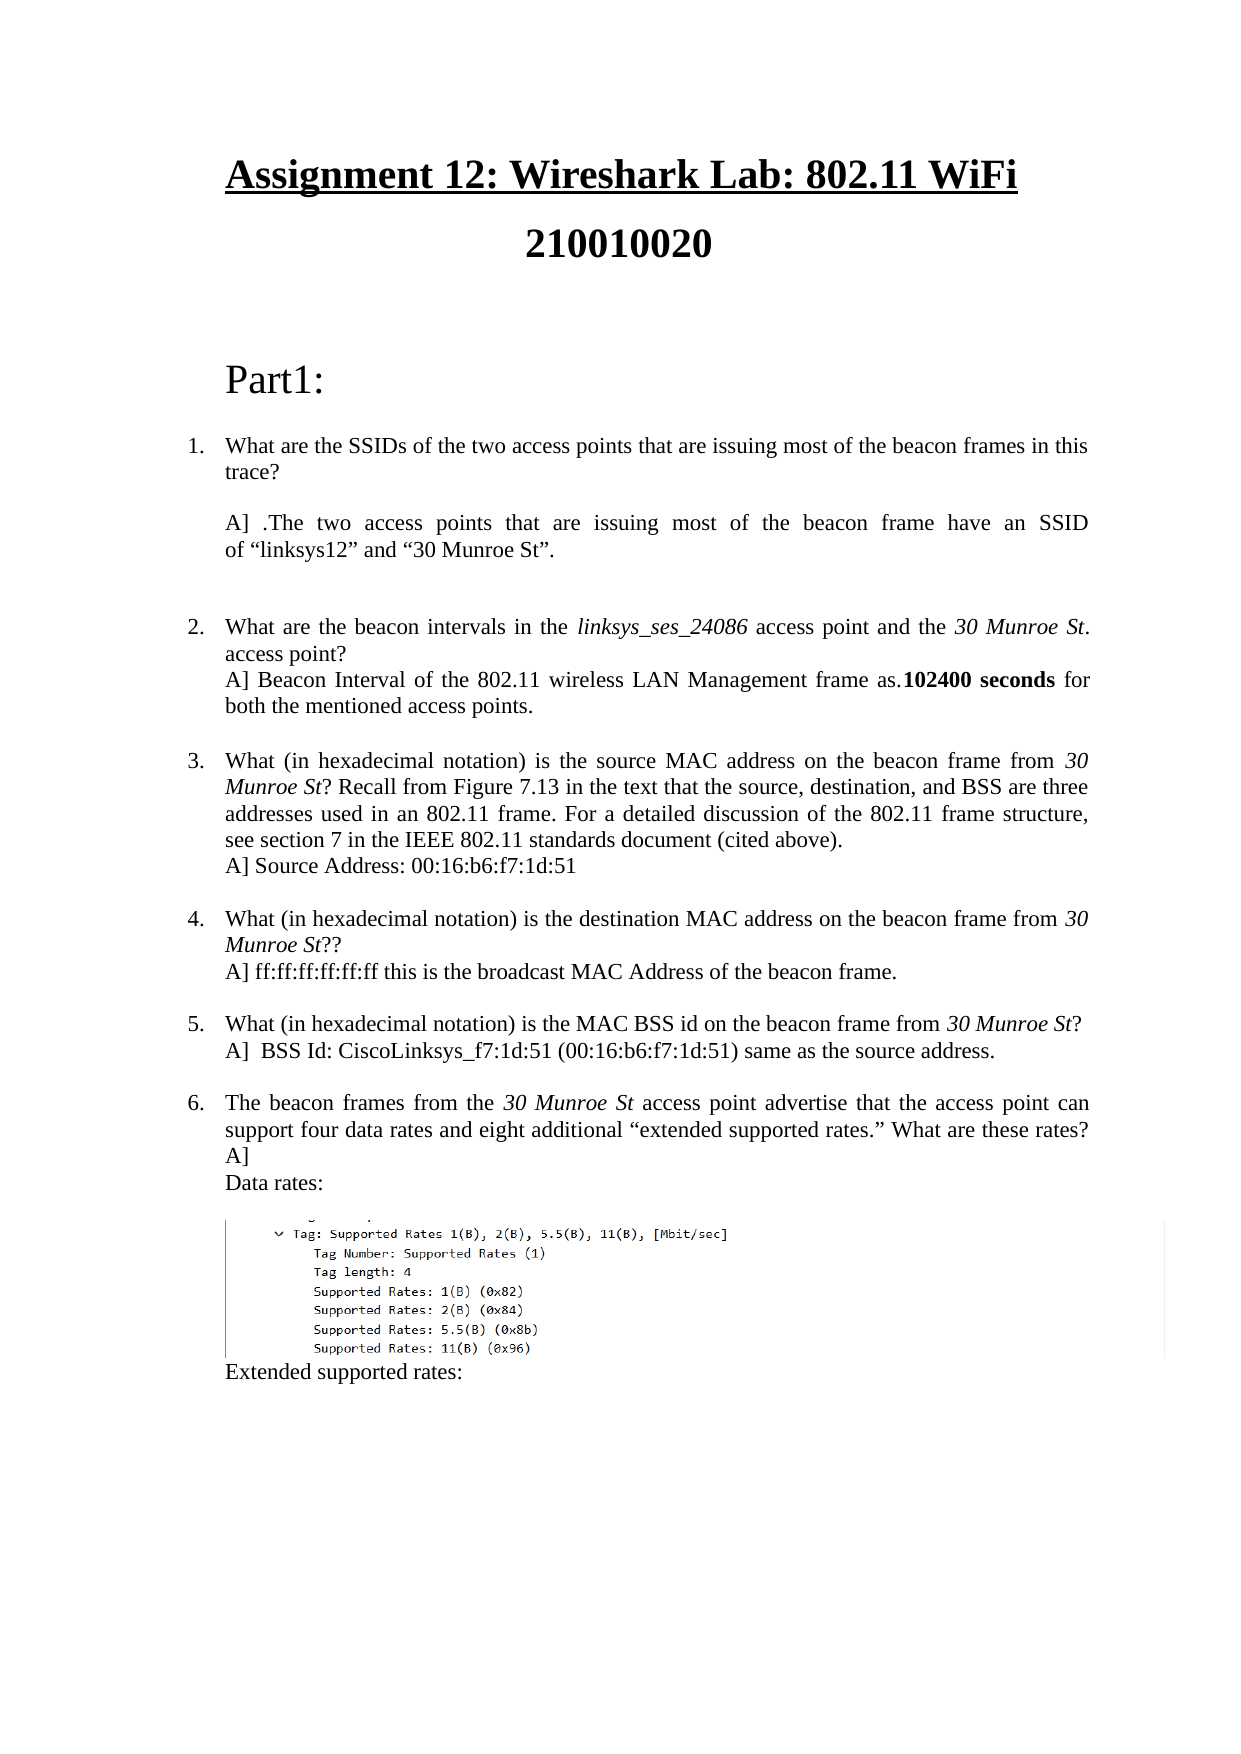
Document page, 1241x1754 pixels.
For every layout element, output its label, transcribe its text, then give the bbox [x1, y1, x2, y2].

text A] .The two access points that are issuing most of the beacon frame have an SSID of “linksys12” and “30 Munroe St”. [225, 509, 1090, 562]
text 210010020 [150, 218, 1090, 266]
text Extended supported rates: [225, 1358, 1090, 1384]
list What (in hexadecimal notation) is the MAC BSS id on the beacon frame from 30 Munroe St? [187, 1010, 1090, 1037]
list What (in hexadecimal notation) is the destination MAC address on the beacon frame from 30 Munroe St?? [187, 905, 1090, 958]
picture [225, 1220, 1166, 1358]
text A] ff:ff:ff:ff:ff:ff this is the broadcast MAC Address of the beacon frame. [225, 958, 1090, 984]
text A] Source Address: 00:16:b6:f7:1d:51 [225, 852, 1090, 879]
list What are the beacon intervals in the linksys_ses_24086 access point and the 30 Munroe St. access point? [187, 613, 1090, 666]
text Part1: [150, 355, 1090, 403]
text Assignment 12: Wireshark Lab: 802.11 WiFi [150, 150, 1090, 198]
list What (in hexadecimal notation) is the source MAC address on the beacon frame from 30 Munroe St? Recall from Figure 7.13 in the text that the source, destination, and BSS are three addresses used in an 802.11 frame. For a detailed discussion of the 802.11 frame structure, see section 7 in the IEEE 802.11 standards document (cited above). [187, 747, 1090, 852]
list What are the SSIDs of the two access points that are issuing most of the beacon frames in this trace? [187, 432, 1090, 484]
list The beacon frames from the 30 Munroe St access point advertise that the access point can support four data rates and eight additional “extended supported rates.” What are these rates? A] Data rates: [187, 1089, 1090, 1195]
text A] Beacon Interval of the 802.11 wireless LAN Management frame as.102400 seconds for both the mentioned access points. [225, 666, 1090, 719]
text A] BSS Id: CiscoLinksys_f7:1d:51 (00:16:b6:f7:1d:51) same as the source address. [225, 1037, 1090, 1063]
